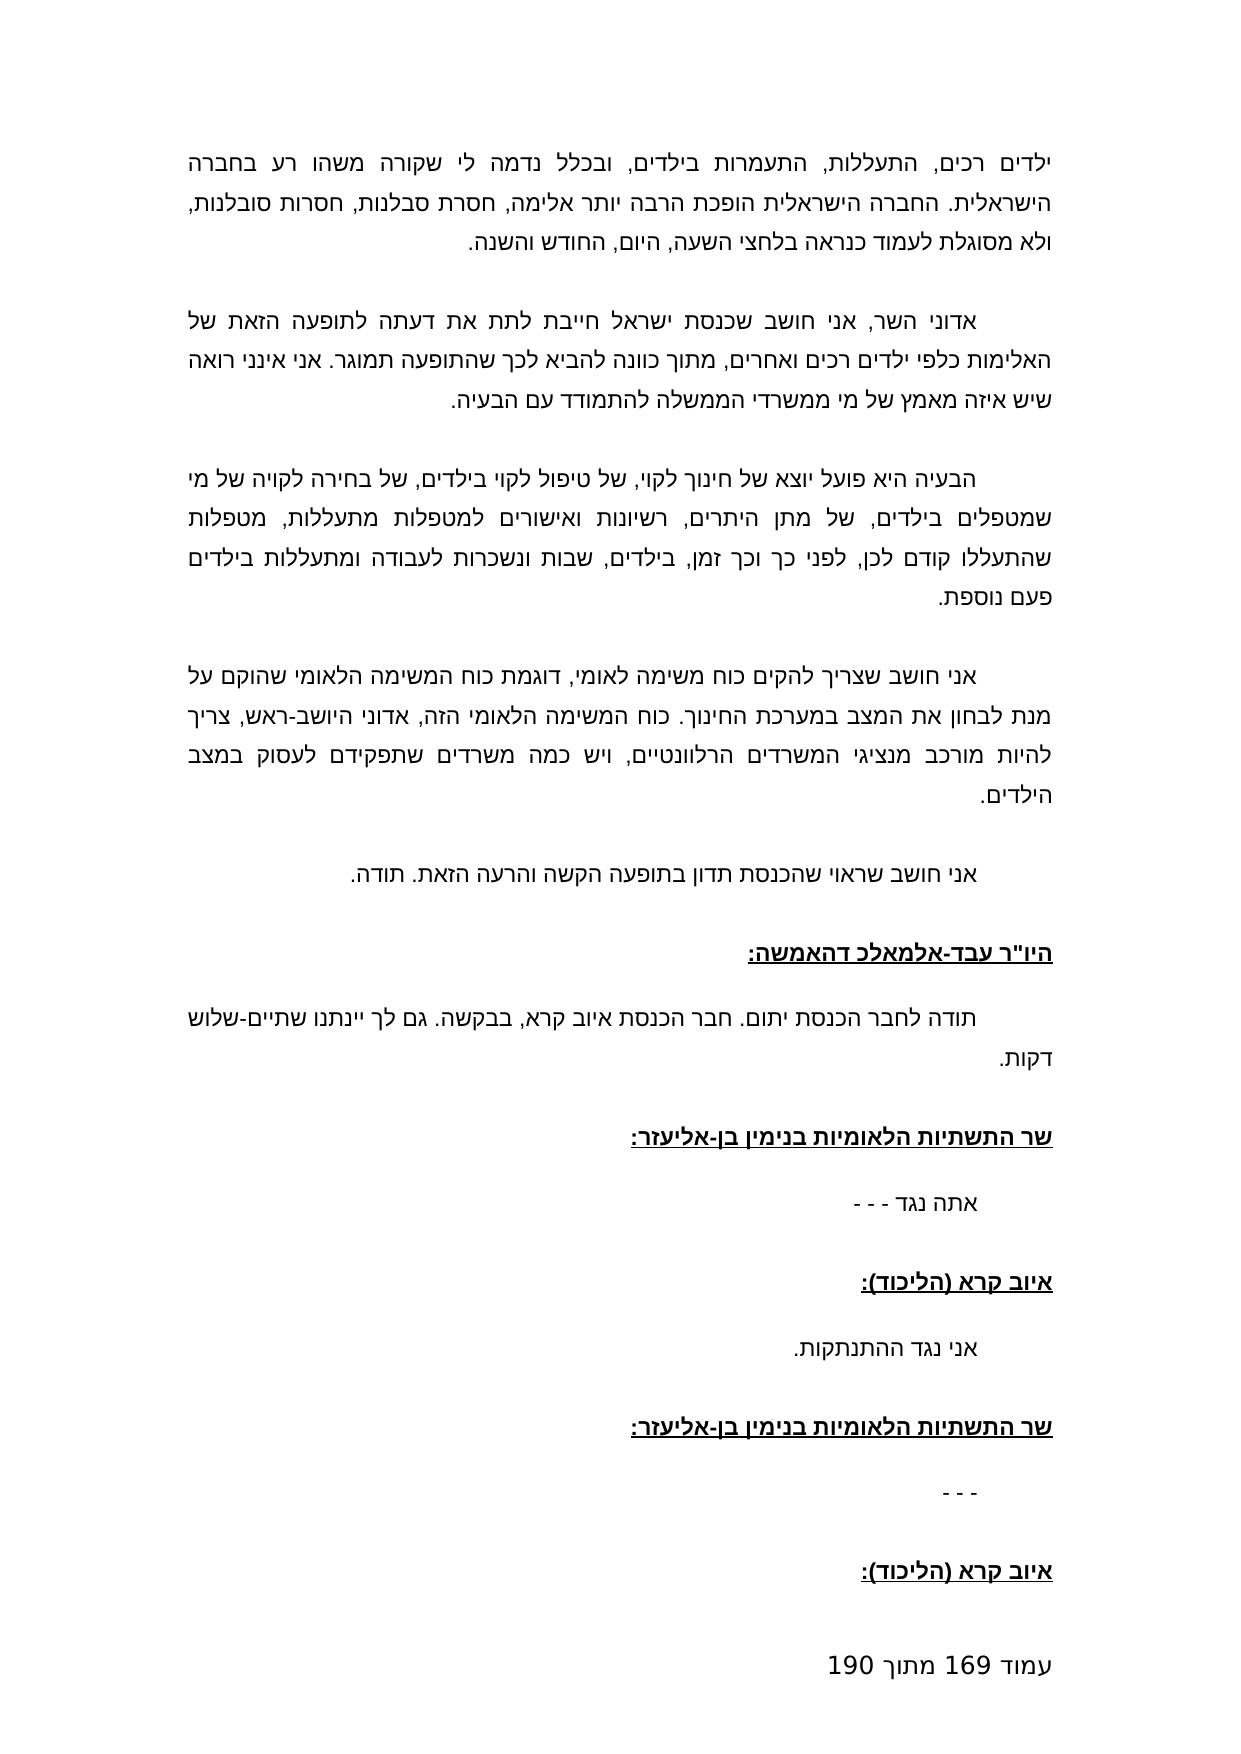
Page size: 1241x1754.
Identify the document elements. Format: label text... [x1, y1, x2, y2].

text היו"ר עבד-אלמאלכ דהאמשה: [187, 939, 1053, 966]
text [187, 150, 1053, 255]
text אתה נגד - - - [187, 1190, 1053, 1216]
text שר התשתיות הלאומיות בנימין בן-אליעזר: [187, 1124, 1053, 1150]
text אני חושב שראוי שהכנסת תדון בתופעה הקשה והרעה הזאת. תודה. [187, 861, 1053, 887]
text אדוני השר, אני חושב שכנסת ישראל חייבת לתת את דעתה לתופעה הזאת של האלימות כלפי ילדים רכים ואחרים, מתוך כוונה להביא לכך שהתופעה תמוגר. אני אינני רואה שיש איזה מאמץ של מי ממשרדי הממשלה להתמודד עם הבעיה. [187, 308, 1053, 413]
text שר התשתיות הלאומיות בנימין בן-אליעזר: [187, 1413, 1053, 1440]
text הבעיה היא פועל יוצא של חינוך לקוי, של טיפול לקוי בילדים, של בחירה לקויה של מי שמטפלים בילדים, של מתן היתרים, רשיונות ואישורים למטפלות מתעללות, מטפלות שהתעללו קודם לכן, לפני כך וכך זמן, בילדים, שבות ונשכרות לעבודה ומתעללות בילדים פעם נוספת. [187, 466, 1053, 611]
text אני נגד ההתנתקות. [187, 1334, 1053, 1361]
text איוב קרא (הליכוד): [187, 1558, 1053, 1584]
text איוב קרא (הליכוד): [187, 1269, 1053, 1295]
text - - - [187, 1479, 1053, 1506]
text אני חושב שצריך להקים כוח משימה לאומי, דוגמת כוח המשימה הלאומי שהוקם על מנת לבחון את המצב במערכת החינוך. כוח המשימה הלאומי הזה, אדוני היושב-ראש, צריך להיות מורכב מנציגי המשרדים הרלוונטיים, ויש כמה משרדים שתפקידם לעסוק במצב הילדים. [187, 663, 1053, 808]
text תודה לחבר הכנסת יתום. חבר הכנסת איוב קרא, בבקשה. גם לך יינתנו שתיים-שלוש דקות. [187, 1005, 1053, 1071]
